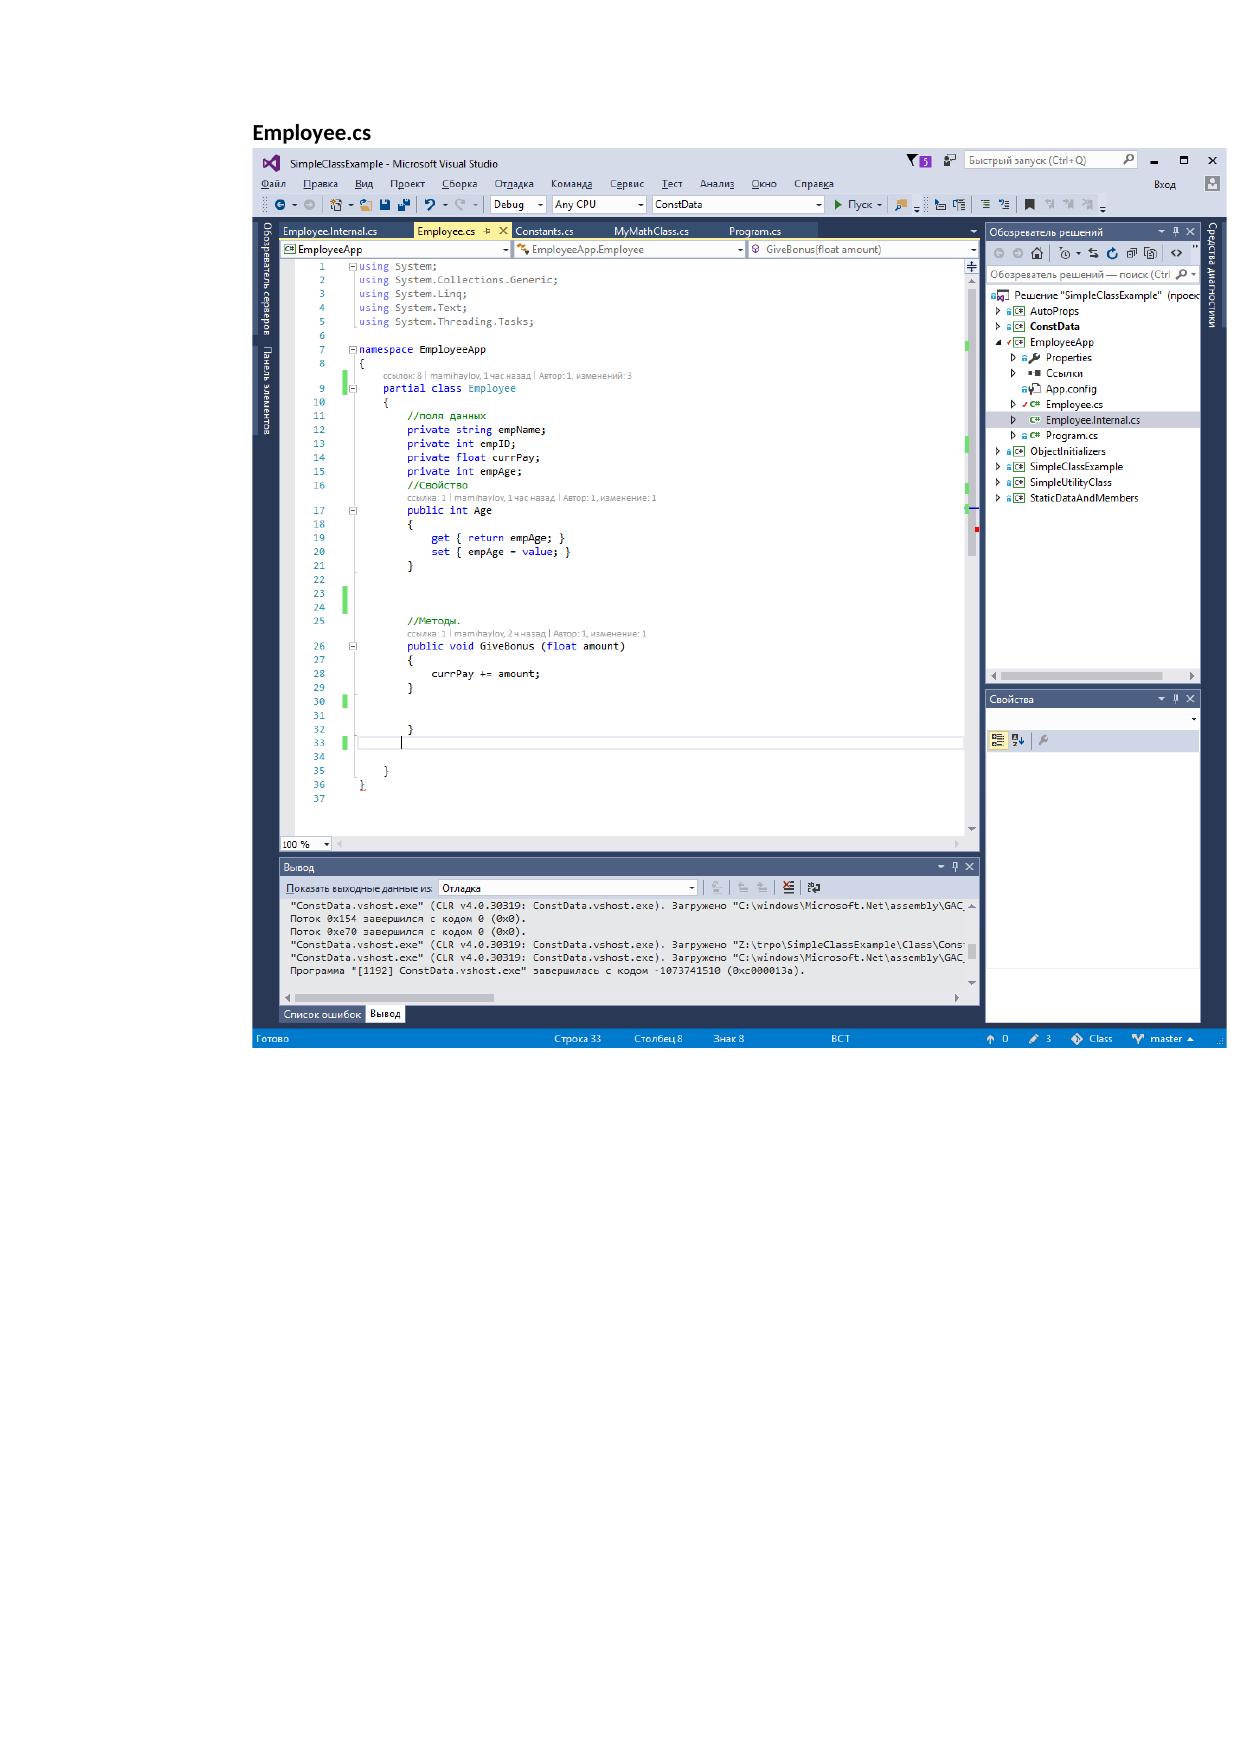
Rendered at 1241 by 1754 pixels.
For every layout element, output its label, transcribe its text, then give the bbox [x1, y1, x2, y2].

list Employee.cs [252, 118, 1152, 146]
picture [252, 148, 1227, 1048]
